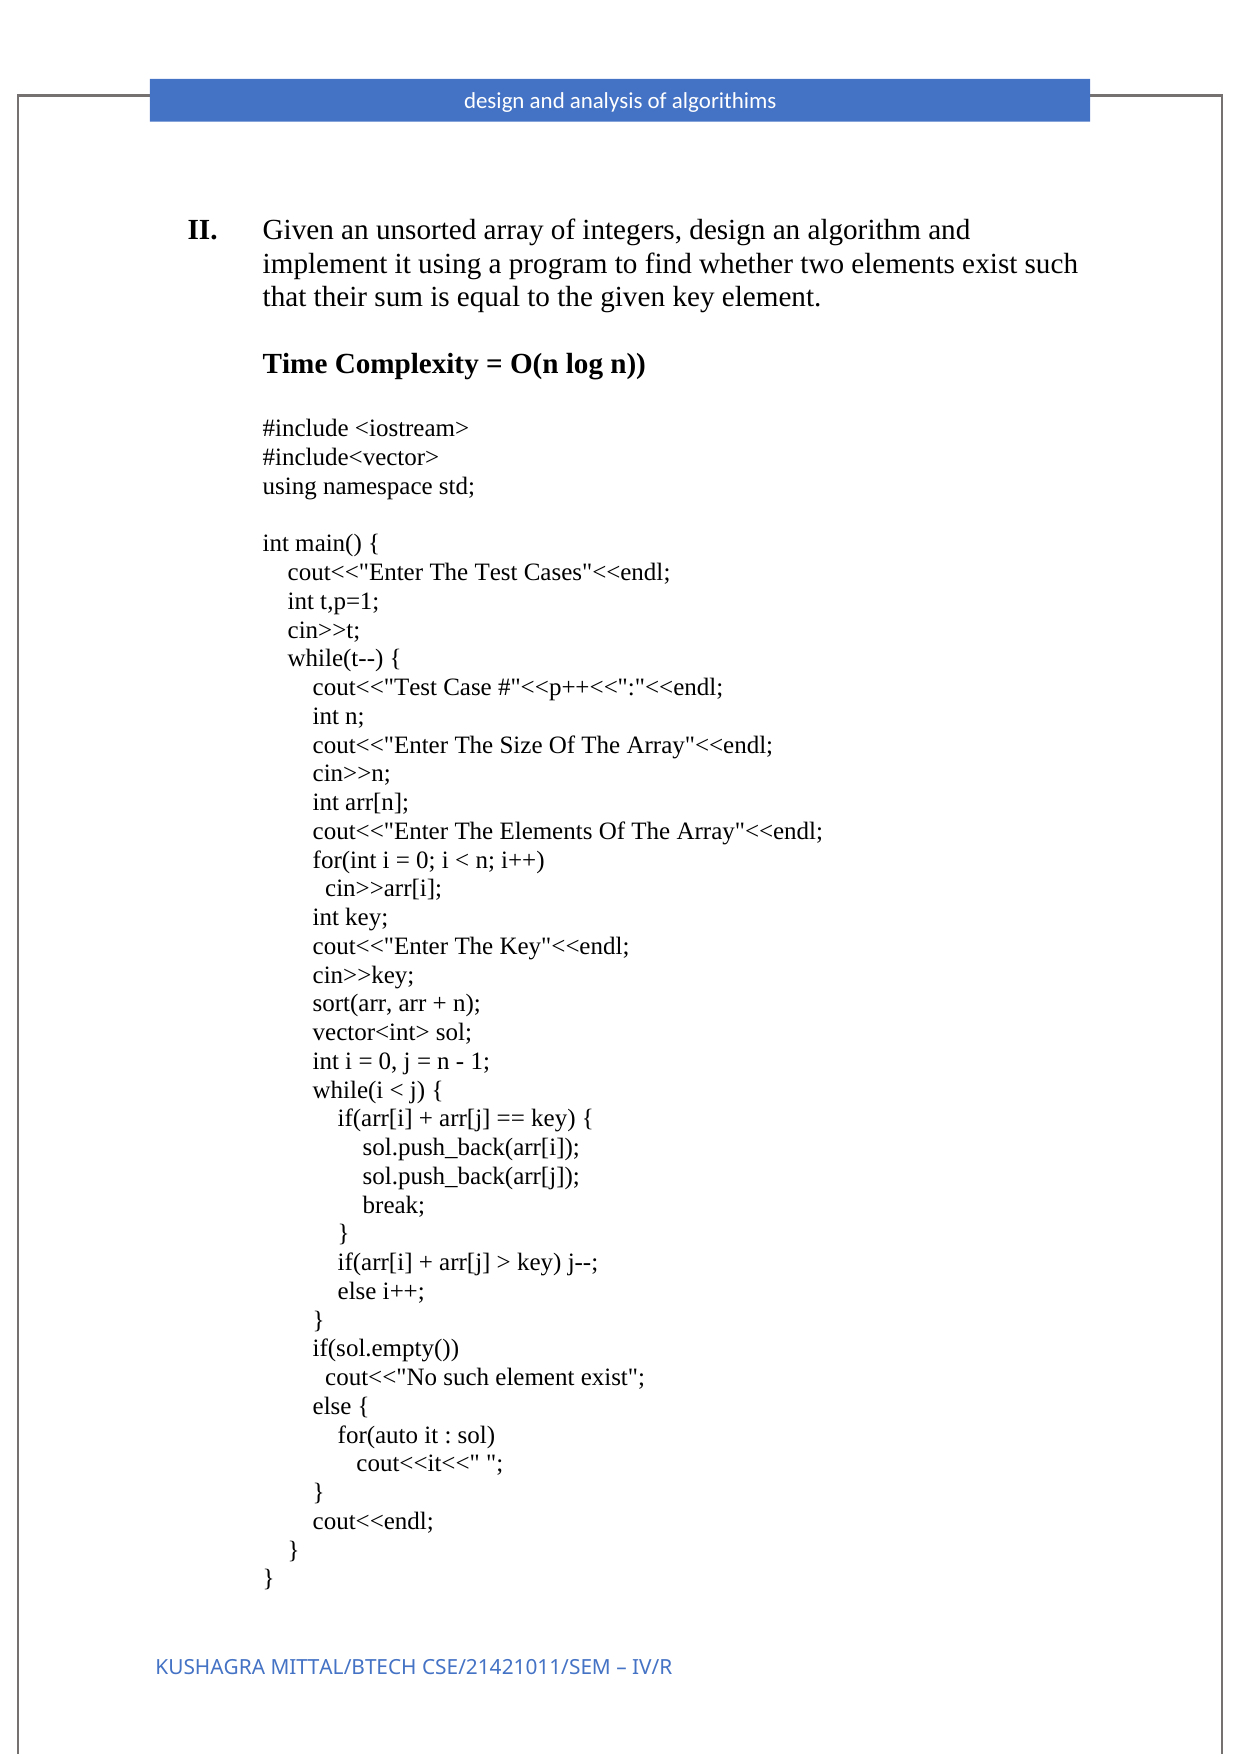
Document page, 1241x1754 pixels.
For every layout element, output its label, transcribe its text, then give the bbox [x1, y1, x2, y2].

text if(sol.empty()) [262, 1333, 1090, 1362]
text cout<<"Enter The Key"<<endl; [262, 931, 1090, 960]
text } [262, 1535, 1090, 1563]
text Time Complexity = O(n log n)) [262, 346, 1090, 380]
text for(auto it : sol) [262, 1420, 1090, 1448]
text #include<vector> [262, 442, 1090, 471]
text } [262, 1563, 1090, 1592]
text if(arr[i] + arr[j] == key) { [262, 1103, 1090, 1132]
text cout<<"Enter The Size Of The Array"<<endl; [262, 730, 1090, 758]
text cout<<endl; [262, 1506, 1090, 1535]
text sol.push_back(arr[i]); [262, 1132, 1090, 1161]
text int i = 0, j = n - 1; [262, 1046, 1090, 1075]
text if(arr[i] + arr[j] > key) j--; [262, 1247, 1090, 1276]
text break; [262, 1190, 1090, 1218]
text while(t--) { [262, 643, 1090, 672]
text cin>>t; [262, 615, 1090, 643]
text sol.push_back(arr[j]); [262, 1161, 1090, 1190]
text cout<<"No such element exist"; [262, 1362, 1090, 1391]
text cout<<"Enter The Test Cases"<<endl; [262, 557, 1090, 586]
text while(i < j) { [262, 1075, 1090, 1103]
text } [262, 1218, 1090, 1247]
text int main() { [262, 528, 1090, 557]
text int n; [262, 701, 1090, 730]
text int arr[n]; [262, 787, 1090, 816]
text int t,p=1; [262, 586, 1090, 615]
text cout<<"Test Case #"<<p++<<":"<<endl; [262, 672, 1090, 701]
text sort(arr, arr + n); [262, 988, 1090, 1017]
text cout<<"Enter The Elements Of The Array"<<endl; [262, 816, 1090, 845]
text cout<<it<<" "; [262, 1448, 1090, 1477]
text else i++; [262, 1276, 1090, 1305]
text } [262, 1477, 1090, 1506]
text int key; [262, 902, 1090, 931]
text using namespace std; [262, 471, 1090, 500]
text vector<int> sol; [262, 1017, 1090, 1046]
text cin>>arr[i]; [262, 873, 1090, 902]
text cin>>n; [262, 758, 1090, 787]
text else { [262, 1391, 1090, 1420]
text for(int i = 0; i < n; i++) [262, 845, 1090, 873]
list Given an unsorted array of integers, design an algorithm and implement it using a program to find whether two elements exist such that their sum is equal to the given key element. [187, 212, 1090, 313]
text } [262, 1305, 1090, 1333]
text #include <iostream> [262, 413, 1090, 442]
text cin>>key; [262, 960, 1090, 988]
